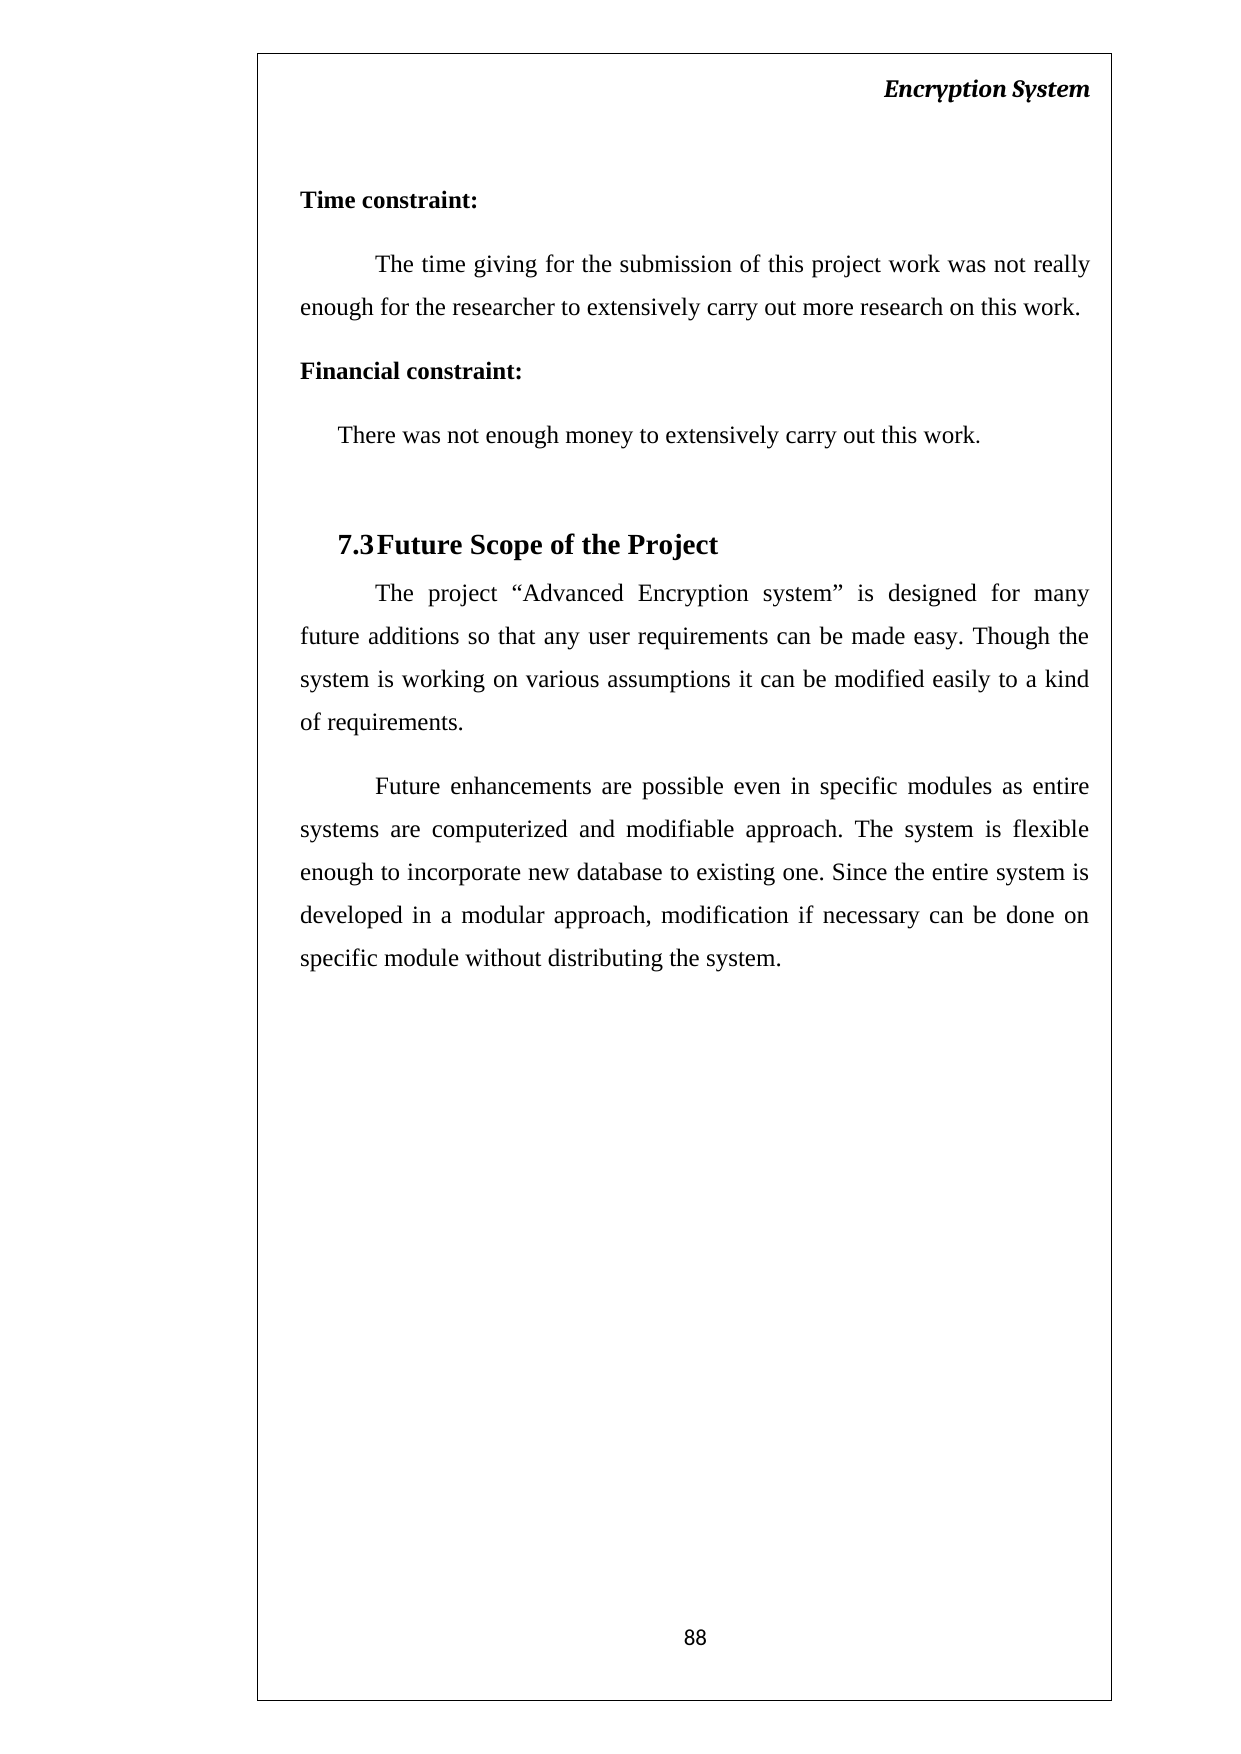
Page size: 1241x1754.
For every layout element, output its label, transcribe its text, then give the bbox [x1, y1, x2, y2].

text The project “Advanced Encryption system” is designed for many future additions so that any user requirements can be made easy. Though the system is working on various assumptions it can be modified easily to a kind of requirements. [300, 578, 1090, 736]
text Future enhancements are possible even in specific modules as entire systems are computerized and modifiable approach. The system is flexible enough to incorporate new database to existing one. Since the entire system is developed in a modular approach, modification if necessary can be done on specific module without distributing the system. [300, 771, 1090, 972]
text Time constraint: [300, 185, 1090, 214]
text There was not enough money to extensively carry out this work. [300, 420, 1090, 449]
text The time giving for the submission of this project work was not really enough for the researcher to extensively carry out more research on this work. [300, 249, 1090, 321]
text Financial constraint: [300, 356, 1090, 385]
list Future Scope of the Project [337, 527, 1090, 561]
